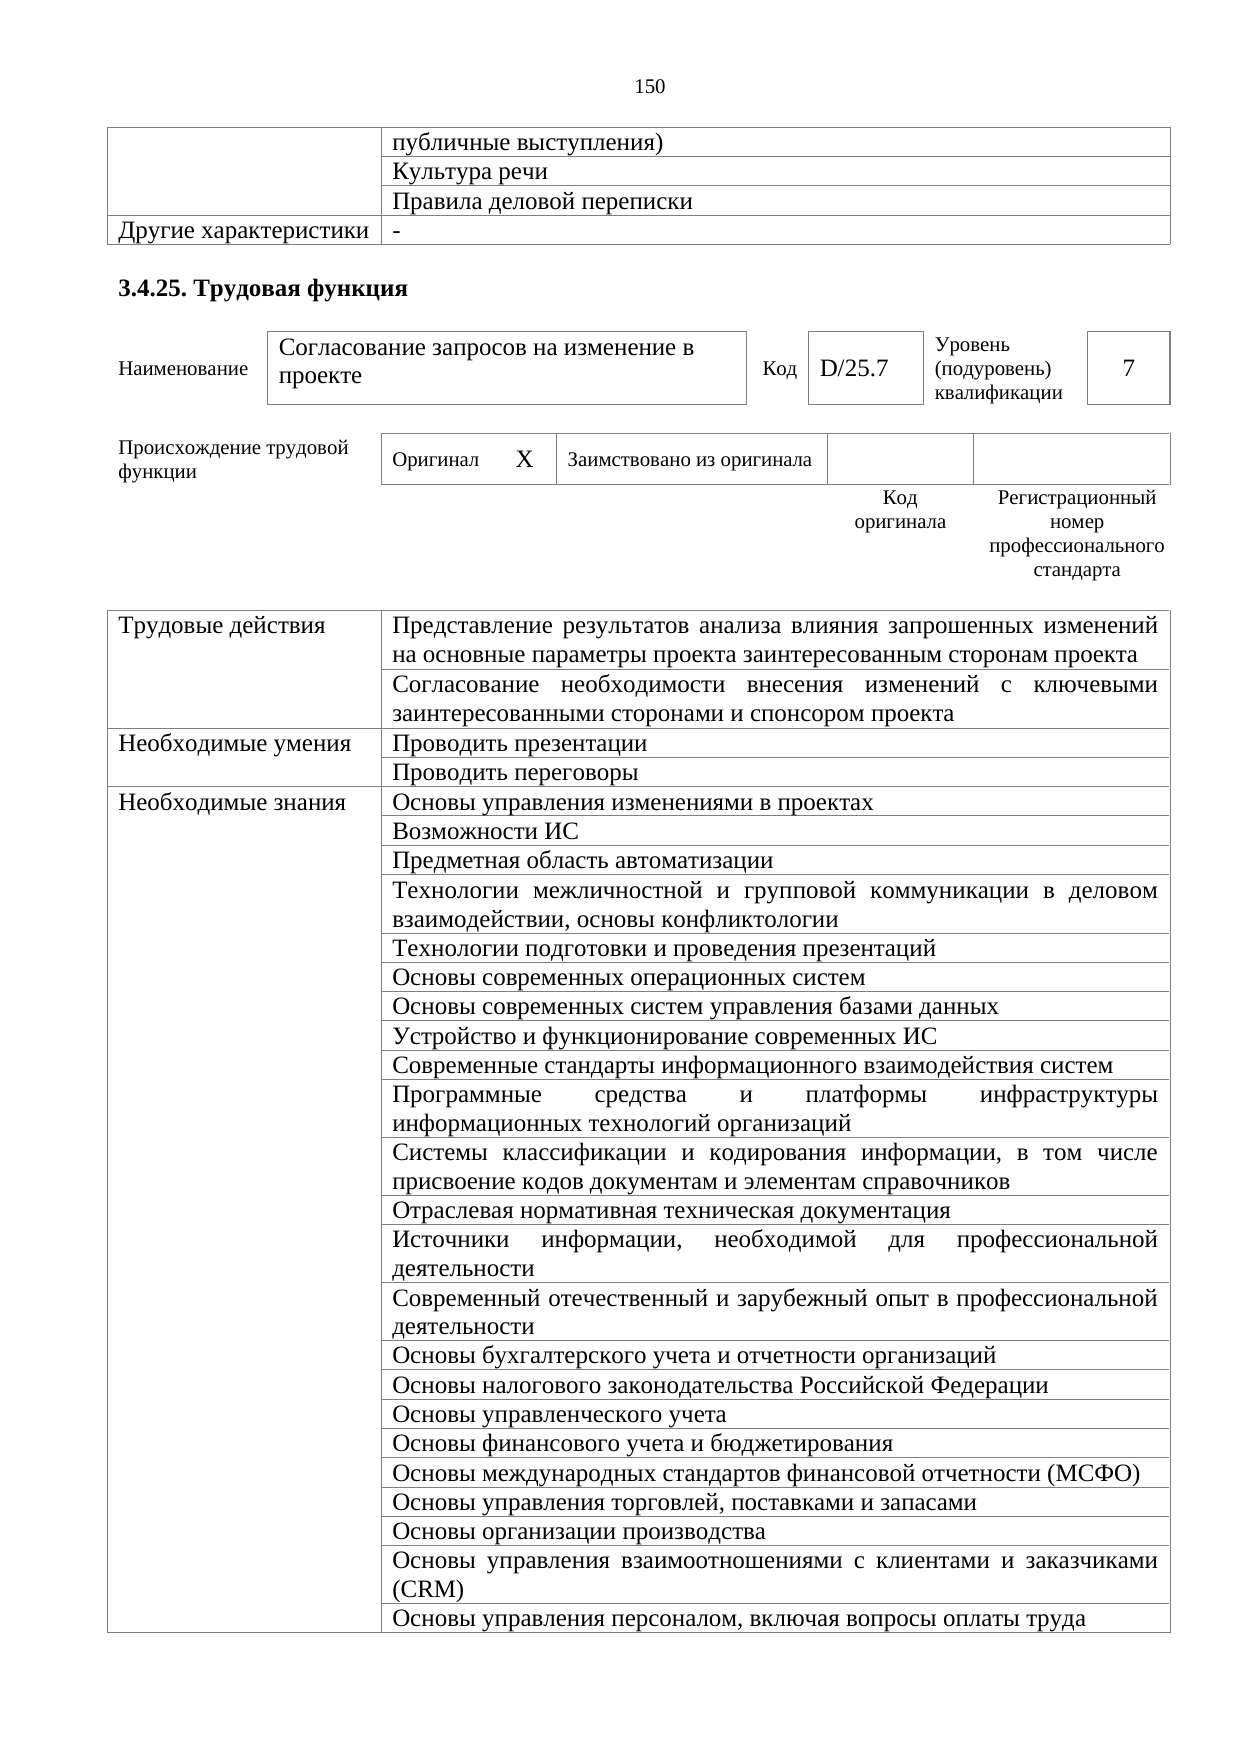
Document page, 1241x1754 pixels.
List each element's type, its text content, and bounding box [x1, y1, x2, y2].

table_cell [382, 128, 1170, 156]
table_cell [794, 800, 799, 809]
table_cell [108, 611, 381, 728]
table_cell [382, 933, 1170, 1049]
subtitle 3.4.25. Трудовая функция [118, 273, 1181, 302]
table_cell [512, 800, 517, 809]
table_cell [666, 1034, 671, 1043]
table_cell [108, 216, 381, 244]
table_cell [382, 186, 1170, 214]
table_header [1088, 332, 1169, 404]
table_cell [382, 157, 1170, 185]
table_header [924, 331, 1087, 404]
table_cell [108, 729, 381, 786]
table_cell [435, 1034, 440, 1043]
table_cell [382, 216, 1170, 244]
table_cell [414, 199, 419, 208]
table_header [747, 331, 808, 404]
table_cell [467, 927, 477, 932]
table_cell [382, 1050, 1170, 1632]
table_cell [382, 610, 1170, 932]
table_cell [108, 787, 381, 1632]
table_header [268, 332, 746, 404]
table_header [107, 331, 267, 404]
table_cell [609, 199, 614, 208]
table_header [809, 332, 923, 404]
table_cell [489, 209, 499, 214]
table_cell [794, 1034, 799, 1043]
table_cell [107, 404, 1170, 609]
